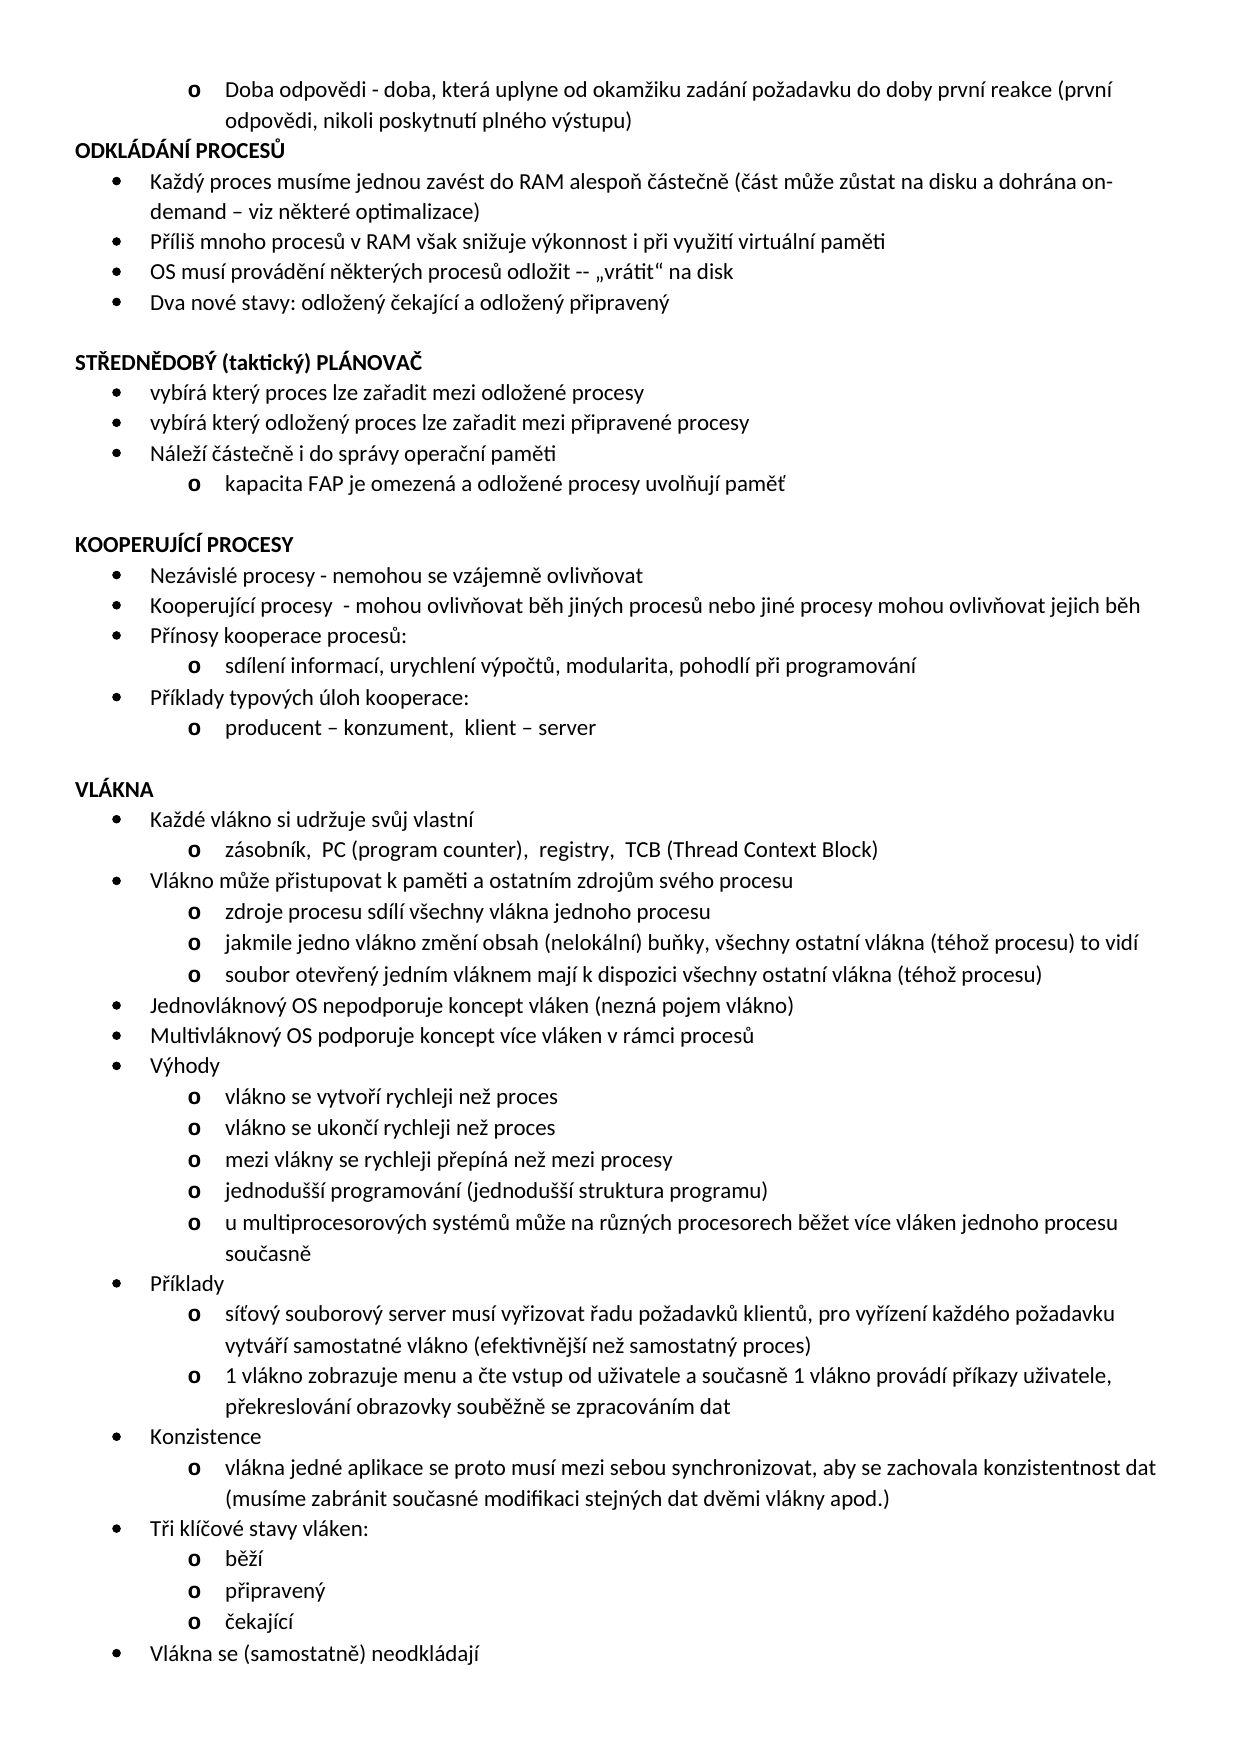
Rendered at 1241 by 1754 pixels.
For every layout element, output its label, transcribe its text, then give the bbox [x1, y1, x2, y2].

list Příklady typových úloh kooperace: [112, 683, 1165, 711]
list Přínosy kooperace procesů: [112, 621, 1165, 649]
list zdroje procesu sdílí všechny vlákna jednoho procesu [187, 897, 1165, 926]
list 1 vlákno zobrazuje menu a čte vstup od uživatele a současně 1 vlákno provádí příkazy uživatele, překreslování obrazovky souběžně se zpracováním dat [187, 1361, 1165, 1420]
list vlákno se ukončí rychleji než proces [187, 1113, 1165, 1142]
list ODKLÁDÁNÍ PROCESŮ [75, 137, 1165, 164]
list Každý proces musíme jednou zavést do RAM alespoň částečně (část může zůstat na disku a dohrána on-demand – viz některé optimalizace) [112, 167, 1165, 225]
list mezi vlákny se rychleji přepíná než mezi procesy [187, 1145, 1165, 1174]
list u multiprocesorových systémů může na různých procesorech běžet více vláken jednoho procesu současně [187, 1208, 1165, 1267]
list sdílení informací, urychlení výpočtů, modularita, pohodlí při programování [187, 651, 1165, 681]
list připravený [187, 1576, 1165, 1605]
list vlákna jedné aplikace se proto musí mezi sebou synchronizovat, aby se zachovala konzistentnost dat (musíme zabránit současné modifikaci stejných dat dvěmi vlákny apod.) [187, 1453, 1165, 1512]
list Tři klíčové stavy vláken: [112, 1514, 1165, 1542]
list Multivláknový OS podporuje koncept více vláken v rámci procesů [112, 1021, 1165, 1049]
list kapacita FAP je omezená a odložené procesy uvolňují paměť [187, 469, 1165, 498]
list zásobník, PC (program counter), registry, TCB (Thread Context Block) [187, 835, 1165, 864]
list Vlákna se (samostatně) neodkládají [112, 1639, 1165, 1667]
list Příliš mnoho procesů v RAM však snižuje výkonnost i při využití virtuální paměti [112, 227, 1165, 255]
list Dva nové stavy: odložený čekající a odložený připravený [112, 288, 1165, 316]
list soubor otevřený jedním vláknem mají k dispozici všechny ostatní vlákna (téhož procesu) [187, 960, 1165, 989]
list Jednovláknový OS nepodporuje koncept vláken (nezná pojem vlákno) [112, 991, 1165, 1019]
list Náleží částečně i do správy operační paměti [112, 439, 1165, 467]
list producent – konzument, klient – server [187, 713, 1165, 742]
list Výhody [112, 1052, 1165, 1079]
list Doba odpovědi - doba, která uplyne od okamžiku zadání požadavku do doby první reakce (první odpovědi, nikoli poskytnutí plného výstupu) [187, 75, 1165, 134]
list síťový souborový server musí vyřizovat řadu požadavků klientů, pro vyřízení každého požadavku vytváří samostatné vlákno (efektivnější než samostatný proces) [187, 1299, 1165, 1359]
list Nezávislé procesy - nemohou se vzájemně ovlivňovat [112, 561, 1165, 589]
list KOOPERUJÍCÍ PROCESY [75, 531, 1165, 558]
list vybírá který odložený proces lze zařadit mezi připravené procesy [112, 408, 1165, 436]
list Každé vlákno si udržuje svůj vlastní [112, 805, 1165, 833]
list vybírá který proces lze zařadit mezi odložené procesy [112, 378, 1165, 406]
list vlákno se vytvoří rychleji než proces [187, 1082, 1165, 1111]
list Vlákno může přistupovat k paměti a ostatním zdrojům svého procesu [112, 867, 1165, 894]
list Konzistence [112, 1422, 1165, 1451]
list běží [187, 1544, 1165, 1574]
list čekající [187, 1607, 1165, 1637]
list Příklady [112, 1269, 1165, 1297]
list OS musí provádění některých procesů odložit -- „vrátit“ na disk [112, 257, 1165, 285]
list STŘEDNĚDOBÝ (taktický) PLÁNOVAČ [75, 348, 1165, 376]
list jednodušší programování (jednodušší struktura programu) [187, 1176, 1165, 1205]
list jakmile jedno vlákno změní obsah (nelokální) buňky, všechny ostatní vlákna (téhož procesu) to vidí [187, 928, 1165, 957]
list VLÁKNA [75, 775, 1165, 803]
list Kooperující procesy - mohou ovlivňovat běh jiných procesů nebo jiné procesy mohou ovlivňovat jejich běh [112, 591, 1165, 619]
